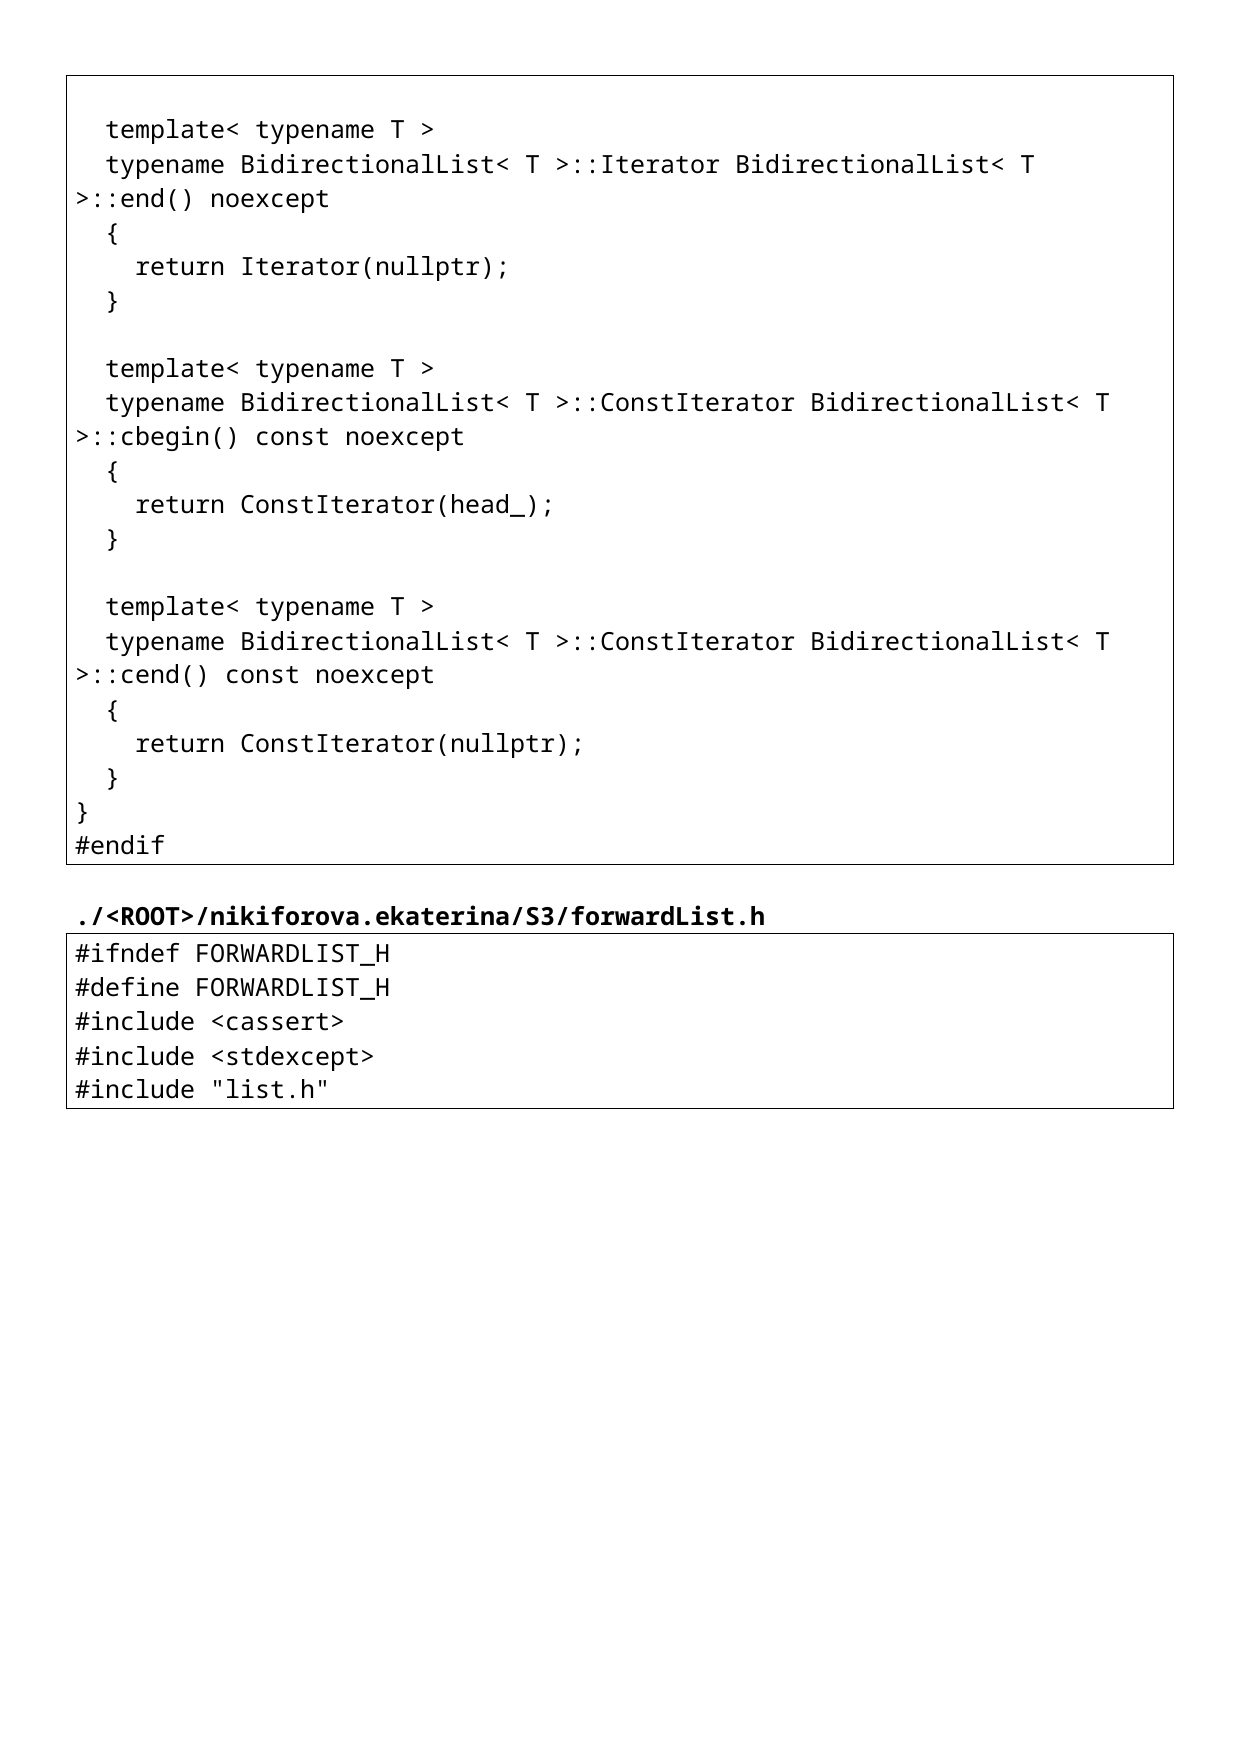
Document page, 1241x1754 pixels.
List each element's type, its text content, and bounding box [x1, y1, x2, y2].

text } [75, 282, 1165, 317]
text return ConstIterator(nullptr); [75, 725, 1165, 759]
text #endif [67, 824, 1173, 864]
text #define FORWARDLIST_H [75, 970, 1165, 1004]
text template< typename T > [75, 589, 1165, 623]
text return Iterator(nullptr); [75, 248, 1165, 282]
text template< typename T > [75, 112, 1165, 146]
text ./<ROOT>/nikiforova.ekaterina/S3/forwardList.h [75, 899, 1165, 933]
text typename BidirectionalList< T >::ConstIterator BidirectionalList< T >::cbegin() const noexcept [75, 385, 1165, 453]
text #ifndef FORWARDLIST_H [67, 934, 1173, 970]
text } [75, 759, 1165, 793]
text } [75, 521, 1165, 555]
text { [75, 453, 1165, 487]
text #include <cassert> [75, 1004, 1165, 1038]
text typename BidirectionalList< T >::Iterator BidirectionalList< T >::end() noexcept [75, 146, 1165, 214]
text { [75, 691, 1165, 725]
text } [75, 793, 1165, 824]
text return ConstIterator(head_); [75, 487, 1165, 521]
text #include "list.h" [67, 1069, 1173, 1108]
text #include <stdexcept> [75, 1038, 1165, 1069]
text { [75, 214, 1165, 248]
text template< typename T > [75, 351, 1165, 385]
text typename BidirectionalList< T >::ConstIterator BidirectionalList< T >::cend() const noexcept [75, 623, 1165, 691]
